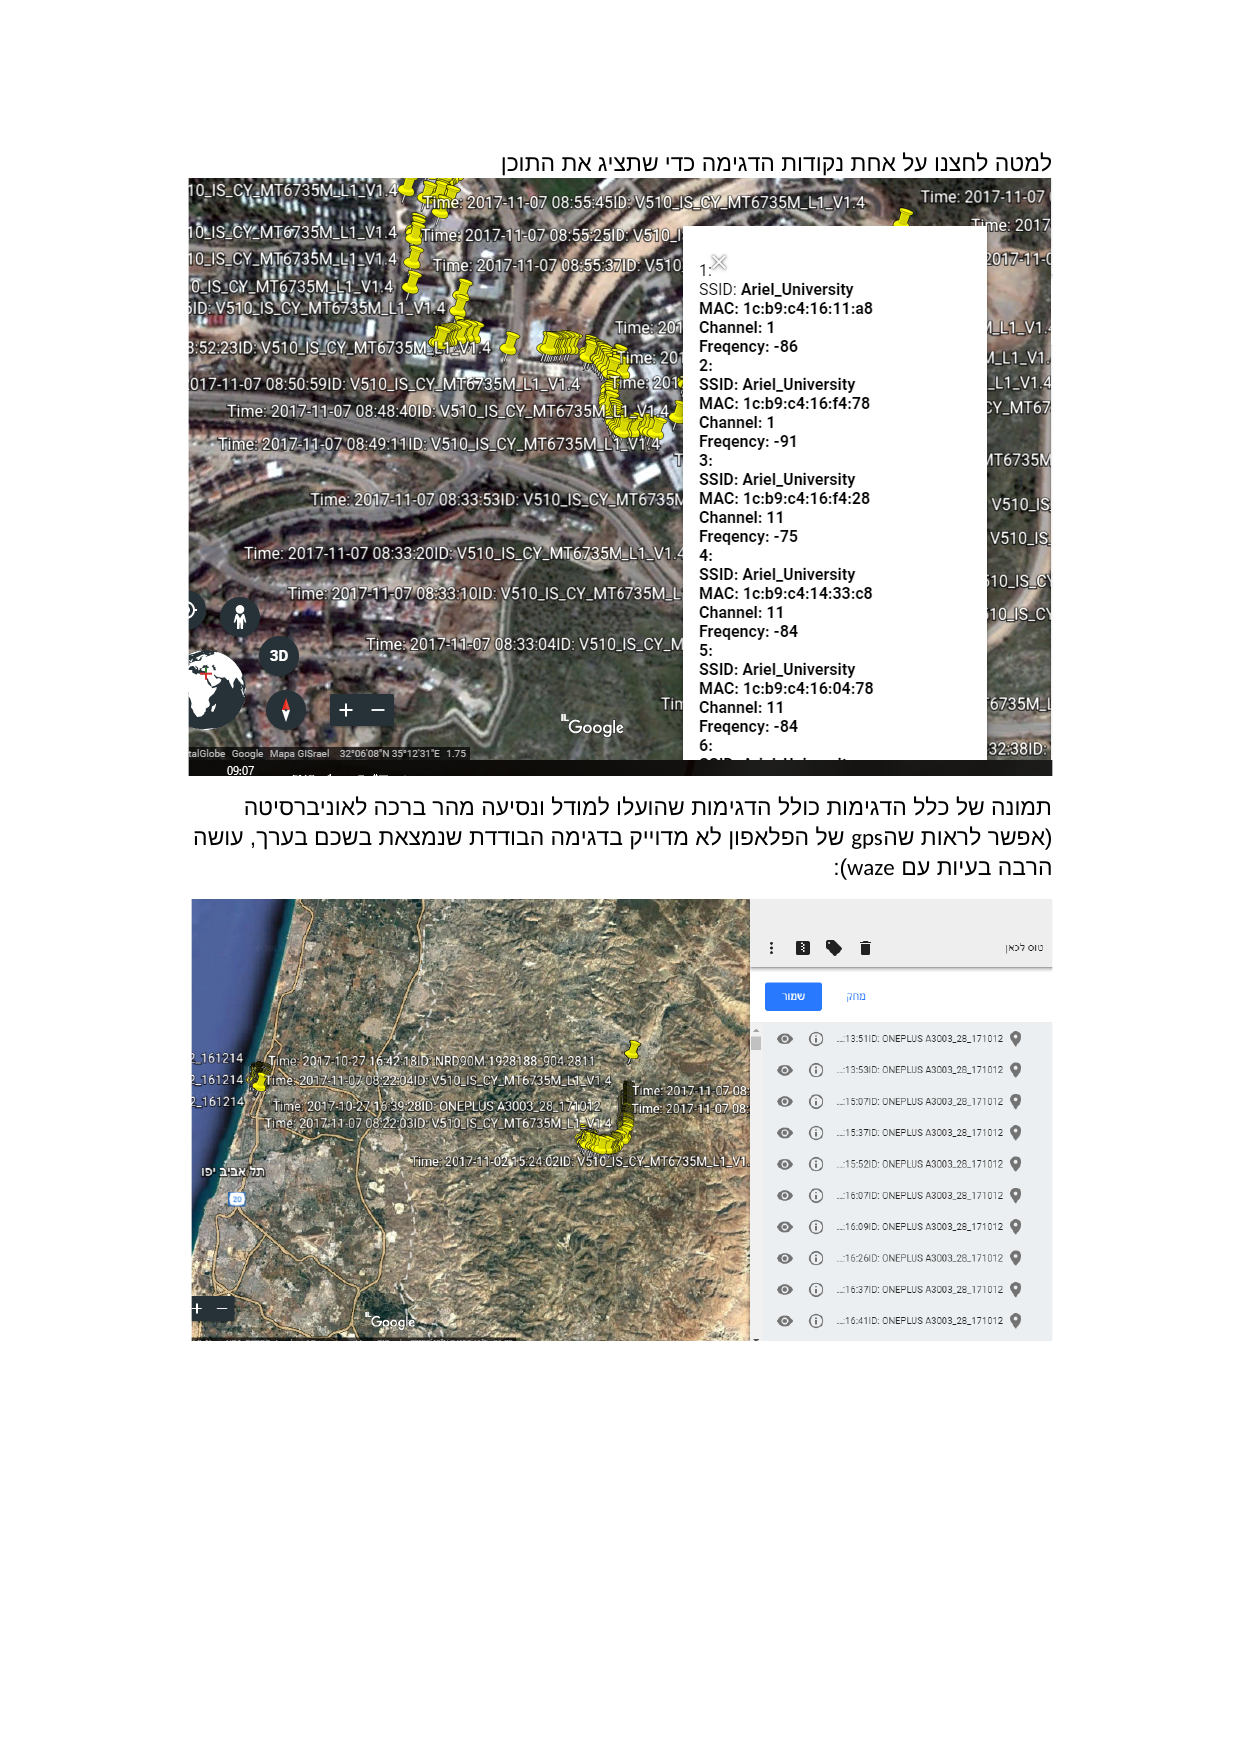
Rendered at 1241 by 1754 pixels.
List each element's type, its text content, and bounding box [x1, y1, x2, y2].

text תמונה של כלל הדגימות כולל הדגימות שהועלו למודל ונסיעה מהר ברכה לאוניברסיטה (אפשר לראות שהgps של הפלאפון לא מדוייק בדגימה הבודדת שנמצאת בשכם בערך, עושה הרבה בעיות עם waze): [187, 794, 1053, 881]
picture [191, 899, 1053, 1341]
picture [188, 178, 1053, 776]
